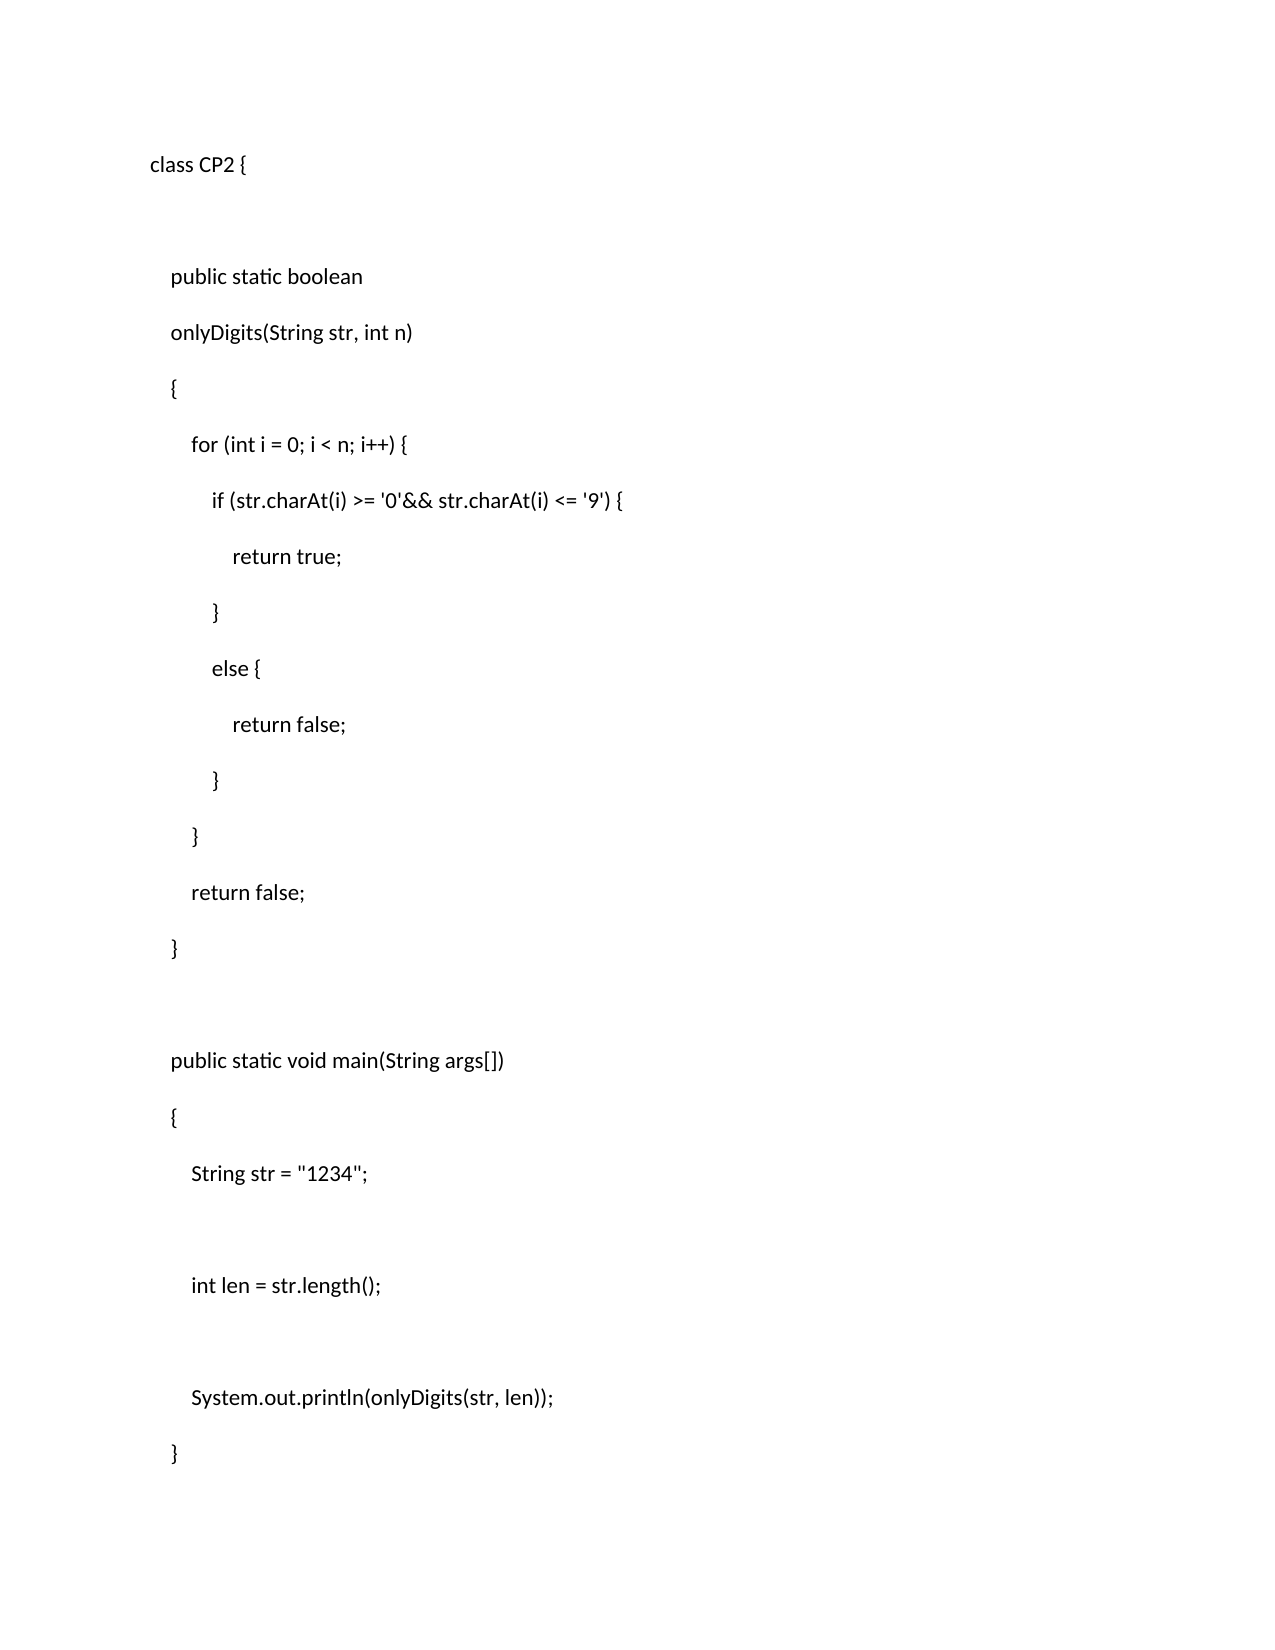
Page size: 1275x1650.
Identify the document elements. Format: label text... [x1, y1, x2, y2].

text public static boolean [150, 262, 1125, 290]
text class CP2 { [150, 150, 1125, 178]
text int len = str.length(); [150, 1271, 1125, 1299]
text { [150, 374, 1125, 402]
text else { [150, 654, 1125, 682]
text } [150, 598, 1125, 626]
text } [150, 766, 1125, 794]
text } [150, 822, 1125, 851]
text } [150, 934, 1125, 963]
text System.out.println(onlyDigits(str, len)); [150, 1383, 1125, 1411]
text } [150, 1439, 1125, 1467]
text return false; [150, 710, 1125, 738]
text onlyDigits(String str, int n) [150, 318, 1125, 346]
text return false; [150, 878, 1125, 907]
text if (str.charAt(i) >= '0'&& str.charAt(i) <= '9') { [150, 486, 1125, 514]
text { [150, 1103, 1125, 1131]
text return true; [150, 542, 1125, 570]
text for (int i = 0; i < n; i++) { [150, 430, 1125, 458]
text String str = "1234"; [150, 1159, 1125, 1187]
text public static void main(String args[]) [150, 1047, 1125, 1075]
